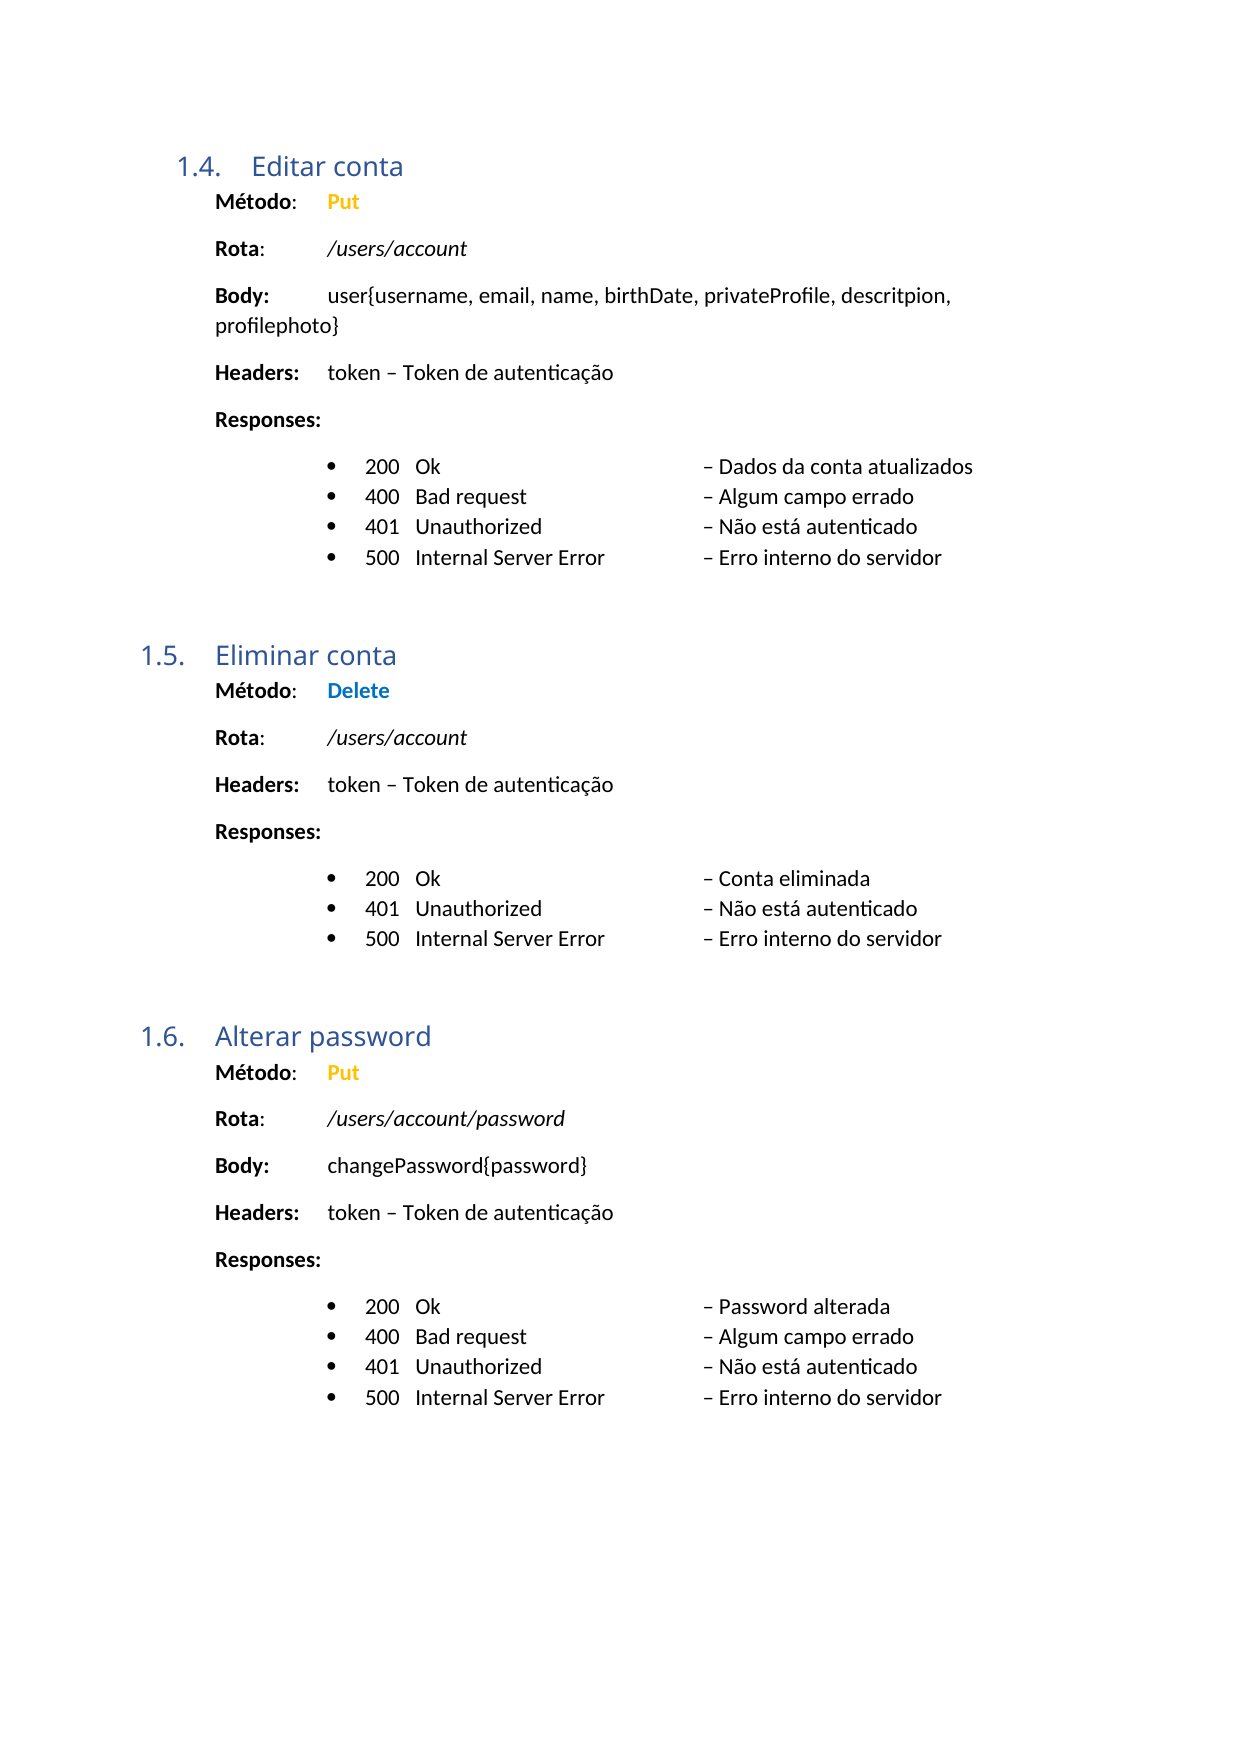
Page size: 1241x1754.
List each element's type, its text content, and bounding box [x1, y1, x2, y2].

text Responses: [215, 1245, 1063, 1273]
subtitle Editar conta [176, 148, 1063, 184]
list 200 Ok – Dados da conta atualizados [327, 452, 1063, 480]
text Responses: [215, 817, 1063, 845]
list 401 Unauthorized – Não está autenticado [327, 512, 1063, 540]
text Headers: token – Token de autenticação [215, 770, 1063, 798]
list 500 Internal Server Error – Erro interno do servidor [327, 543, 1063, 571]
text Método: Delete [215, 676, 1063, 704]
text Body: user{username, email, name, birthDate, privateProfile, descritpion, profilephoto} [215, 281, 1063, 339]
text Rota: /users/account/password [215, 1104, 1063, 1132]
text Body: changePassword{password} [215, 1151, 1063, 1179]
list 200 Ok – Conta eliminada [327, 864, 1063, 892]
list 401 Unauthorized – Não está autenticado [327, 1352, 1063, 1380]
list 400 Bad request – Algum campo errado [327, 482, 1063, 510]
text Rota: /users/account [215, 234, 1063, 262]
list 400 Bad request – Algum campo errado [327, 1322, 1063, 1350]
text Método: Put [215, 187, 1063, 215]
list 401 Unauthorized – Não está autenticado [327, 894, 1063, 922]
subtitle Alterar password [140, 1018, 1063, 1055]
text Headers: token – Token de autenticação [215, 1198, 1063, 1226]
text Headers: token – Token de autenticação [215, 358, 1063, 386]
list 500 Internal Server Error – Erro interno do servidor [327, 1383, 1063, 1411]
text Rota: /users/account [215, 723, 1063, 751]
text Método: Put [215, 1058, 1063, 1086]
text Responses: [215, 405, 1063, 433]
list 200 Ok – Password alterada [327, 1292, 1063, 1320]
list 500 Internal Server Error – Erro interno do servidor [327, 924, 1063, 952]
subtitle Eliminar conta [140, 636, 1063, 673]
